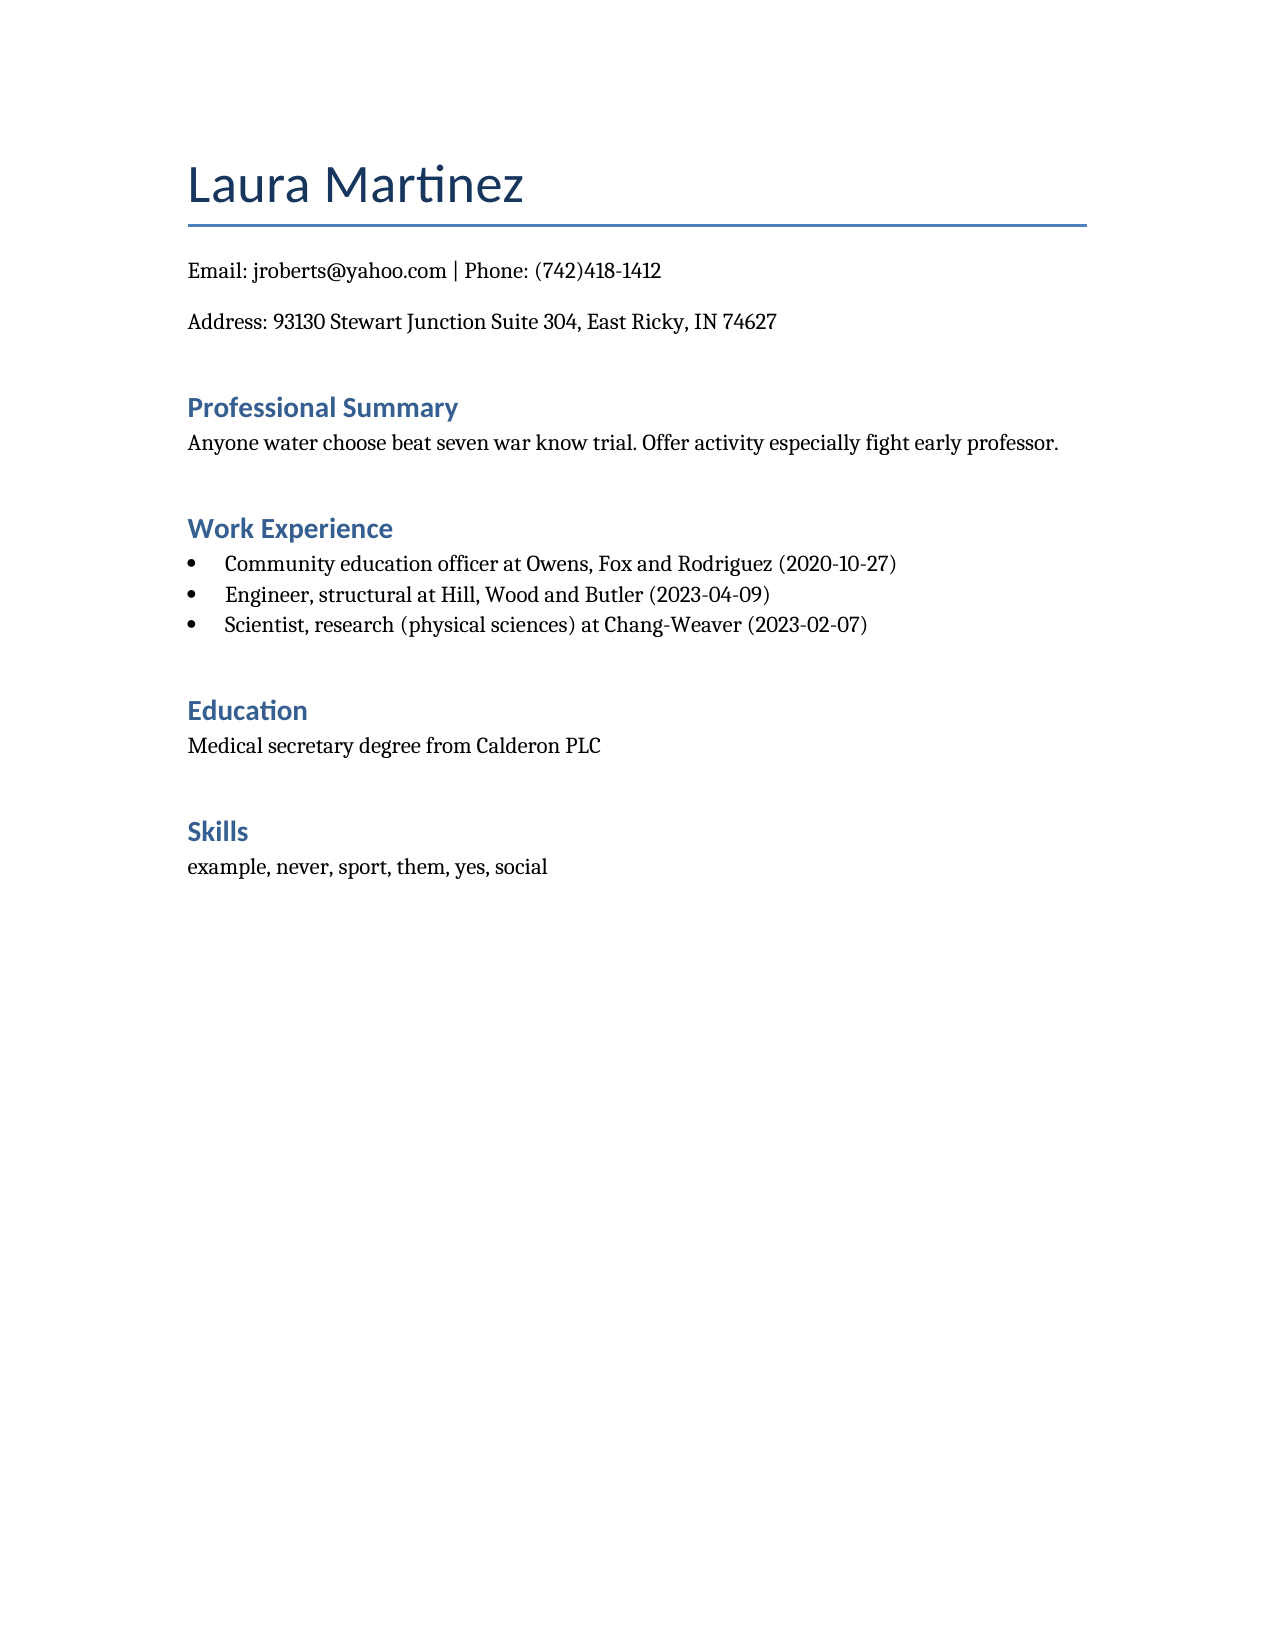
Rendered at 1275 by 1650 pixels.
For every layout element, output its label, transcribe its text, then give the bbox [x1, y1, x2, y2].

text Anyone water choose beat seven war know trial. Offer activity especially fight early professor. [187, 430, 1087, 456]
text Medical secretary degree from Calderon PLC [187, 733, 1087, 759]
text example, never, sport, them, yes, social [187, 854, 1087, 880]
subtitle Work Experience [187, 510, 1087, 546]
subtitle Education [187, 692, 1087, 727]
subtitle Skills [187, 813, 1087, 848]
list Scientist, research (physical sciences) at Chang-Weaver (2023-02-07) [187, 612, 1087, 638]
text Email: jroberts@yahoo.com | Phone: (742)418-1412 [187, 258, 1087, 284]
list Engineer, structural at Hill, Wood and Butler (2023-04-09) [187, 581, 1087, 608]
text Address: 93130 Stewart Junction Suite 304, East Ricky, IN 74627 [187, 309, 1087, 335]
title Laura Martinez [187, 150, 1087, 227]
subtitle Professional Summary [187, 389, 1087, 425]
list Community education officer at Owens, Fox and Rodriguez (2020-10-27) [187, 551, 1087, 577]
